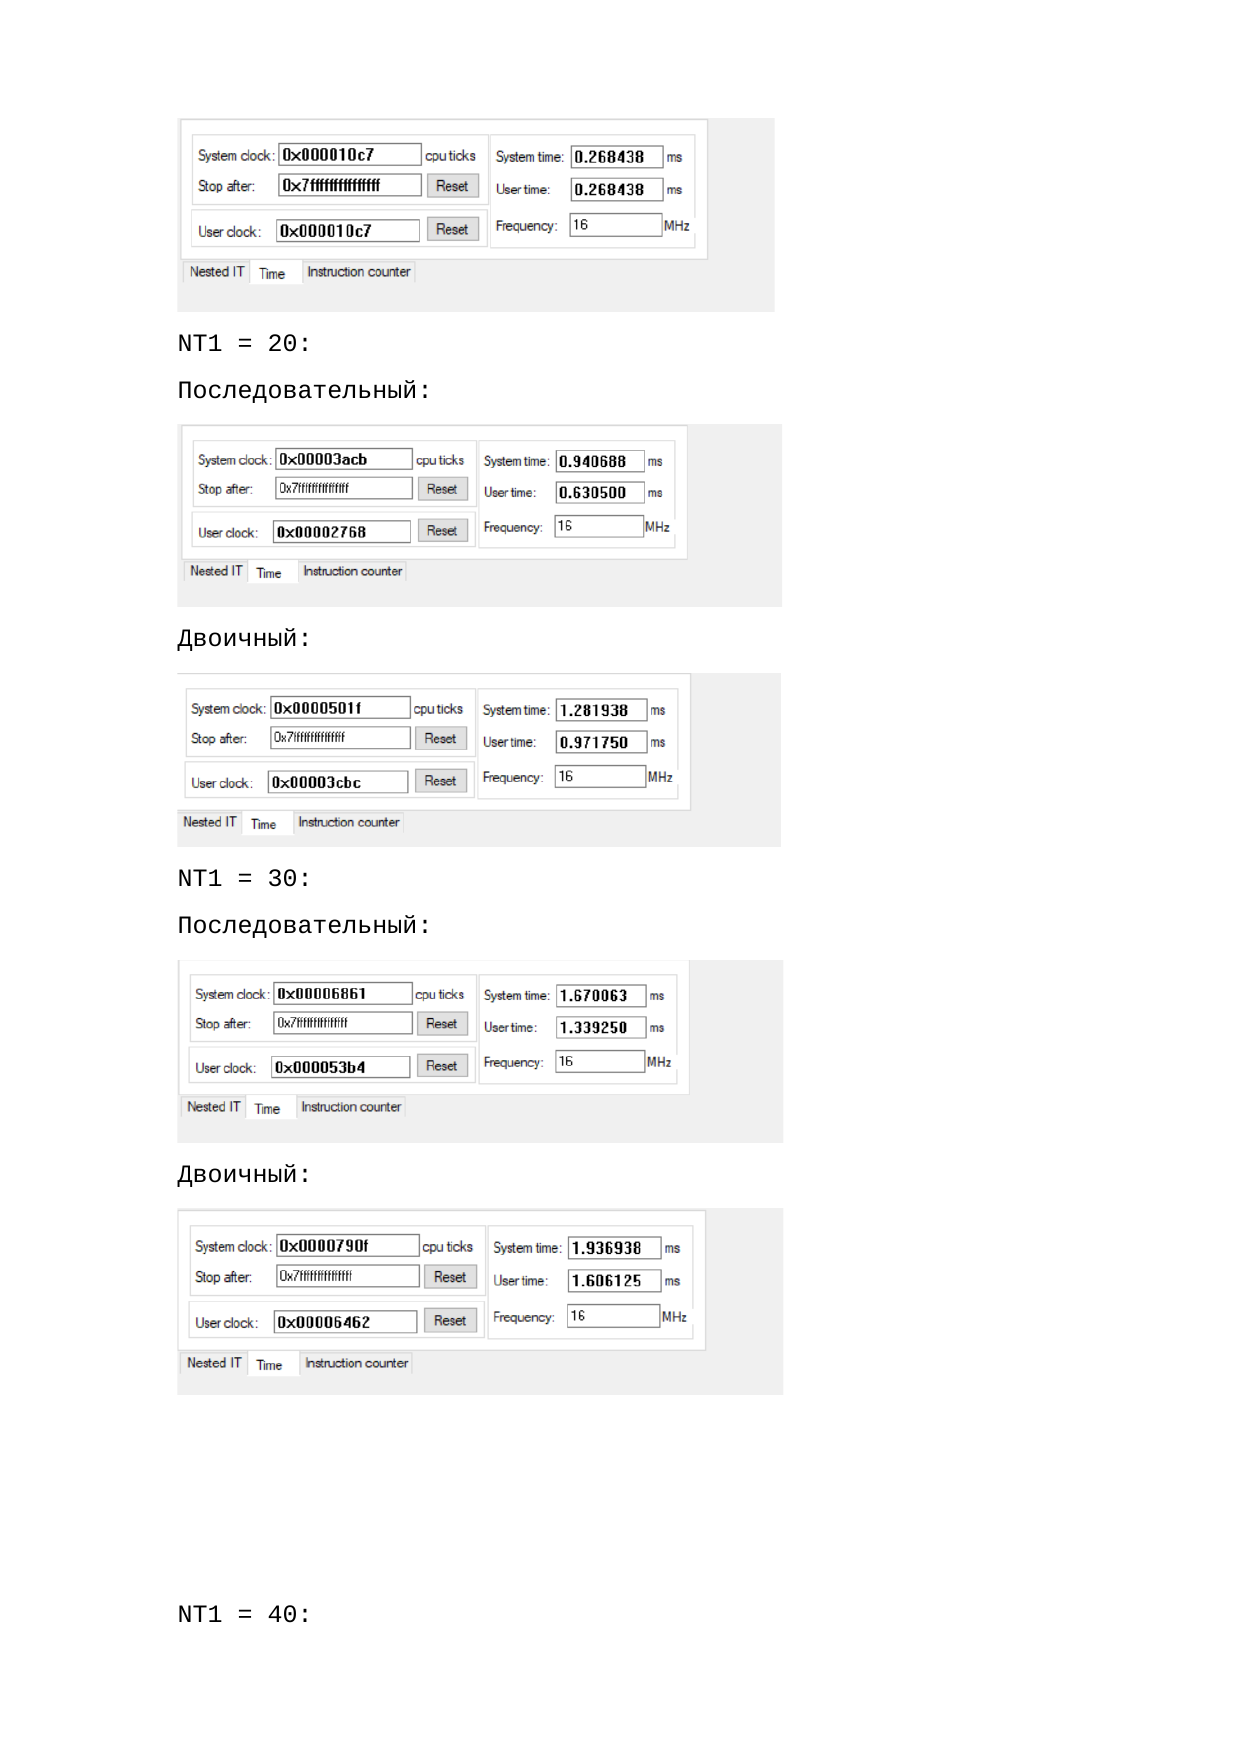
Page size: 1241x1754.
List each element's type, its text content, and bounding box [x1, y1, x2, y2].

text Двоичный: [177, 1161, 1152, 1190]
picture [177, 673, 781, 847]
picture [177, 960, 784, 1143]
text Последовательный: [177, 913, 1152, 941]
text Последовательный: [177, 377, 1152, 406]
text NT1 = 20: [177, 330, 1152, 358]
text Двоичный: [177, 626, 1152, 654]
picture [177, 1208, 784, 1395]
picture [177, 118, 775, 312]
text NT1 = 40: [177, 1602, 1152, 1630]
text NT1 = 30: [177, 866, 1152, 894]
picture [177, 424, 783, 607]
